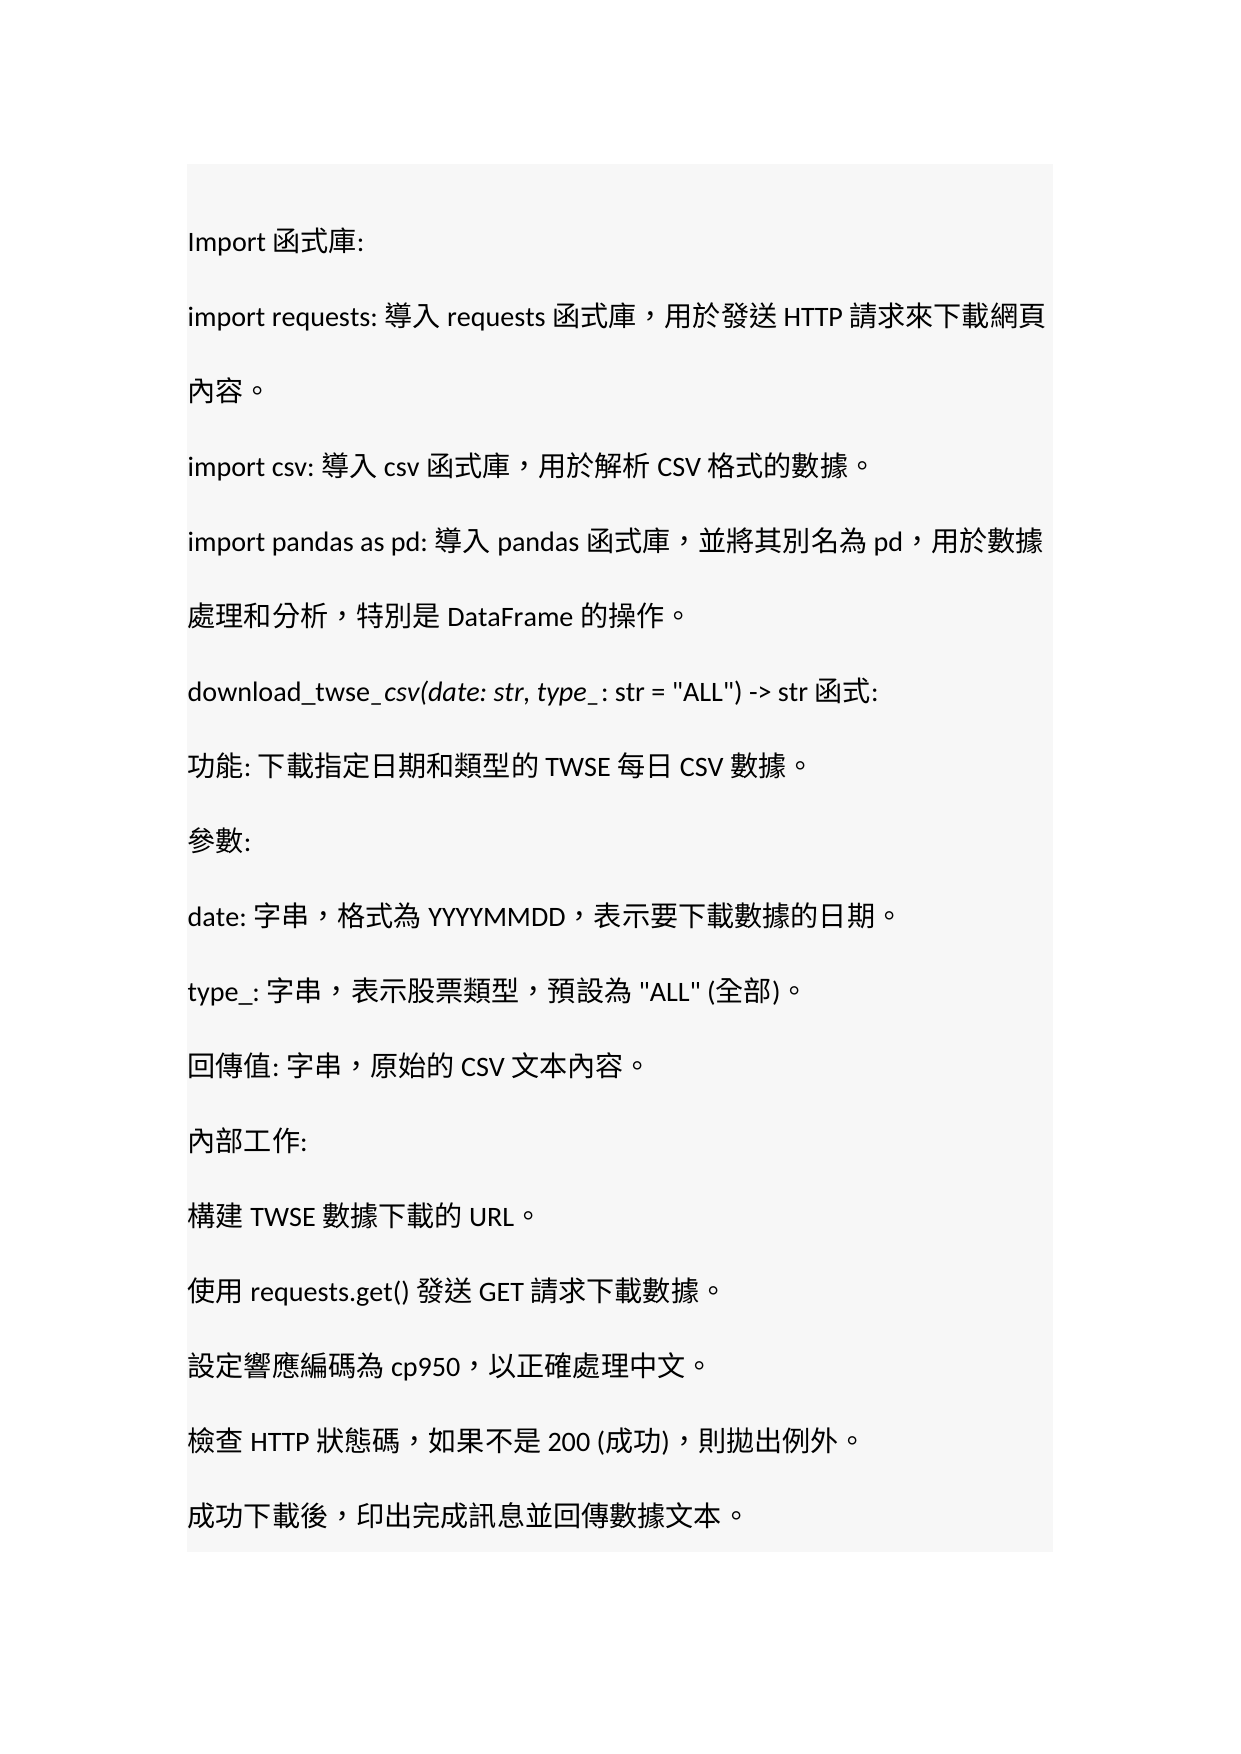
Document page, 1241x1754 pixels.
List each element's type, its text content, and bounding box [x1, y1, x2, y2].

text 參數: [187, 802, 1053, 877]
text 使用 requests.get() 發送 GET 請求下載數據。 [187, 1252, 1053, 1327]
text Import 函式庫: [187, 202, 1053, 277]
text import csv: 導入 csv 函式庫，用於解析 CSV 格式的數據。 [187, 427, 1053, 502]
text 功能: 下載指定日期和類型的 TWSE 每日 CSV 數據。 [187, 727, 1053, 802]
text 回傳值: 字串，原始的 CSV 文本內容。 [187, 1027, 1053, 1102]
text type_: 字串，表示股票類型，預設為 "ALL" (全部)。 [187, 952, 1053, 1027]
text date: 字串，格式為 YYYYMMDD，表示要下載數據的日期。 [187, 877, 1053, 952]
text import requests: 導入 requests 函式庫，用於發送 HTTP 請求來下載網頁內容。 [187, 277, 1053, 427]
text import pandas as pd: 導入 pandas 函式庫，並將其別名為 pd，用於數據處理和分析，特別是 DataFrame 的操作。 [187, 502, 1053, 652]
text 內部工作: [187, 1102, 1053, 1177]
text 成功下載後，印出完成訊息並回傳數據文本。 [187, 1477, 1053, 1552]
text 構建 TWSE 數據下載的 URL。 [187, 1177, 1053, 1252]
text 設定響應編碼為 cp950，以正確處理中文。 [187, 1327, 1053, 1402]
text download_twse_csv(date: str, type_: str = "ALL") -> str 函式: [187, 652, 1053, 727]
text 檢查 HTTP 狀態碼，如果不是 200 (成功)，則拋出例外。 [187, 1402, 1053, 1477]
